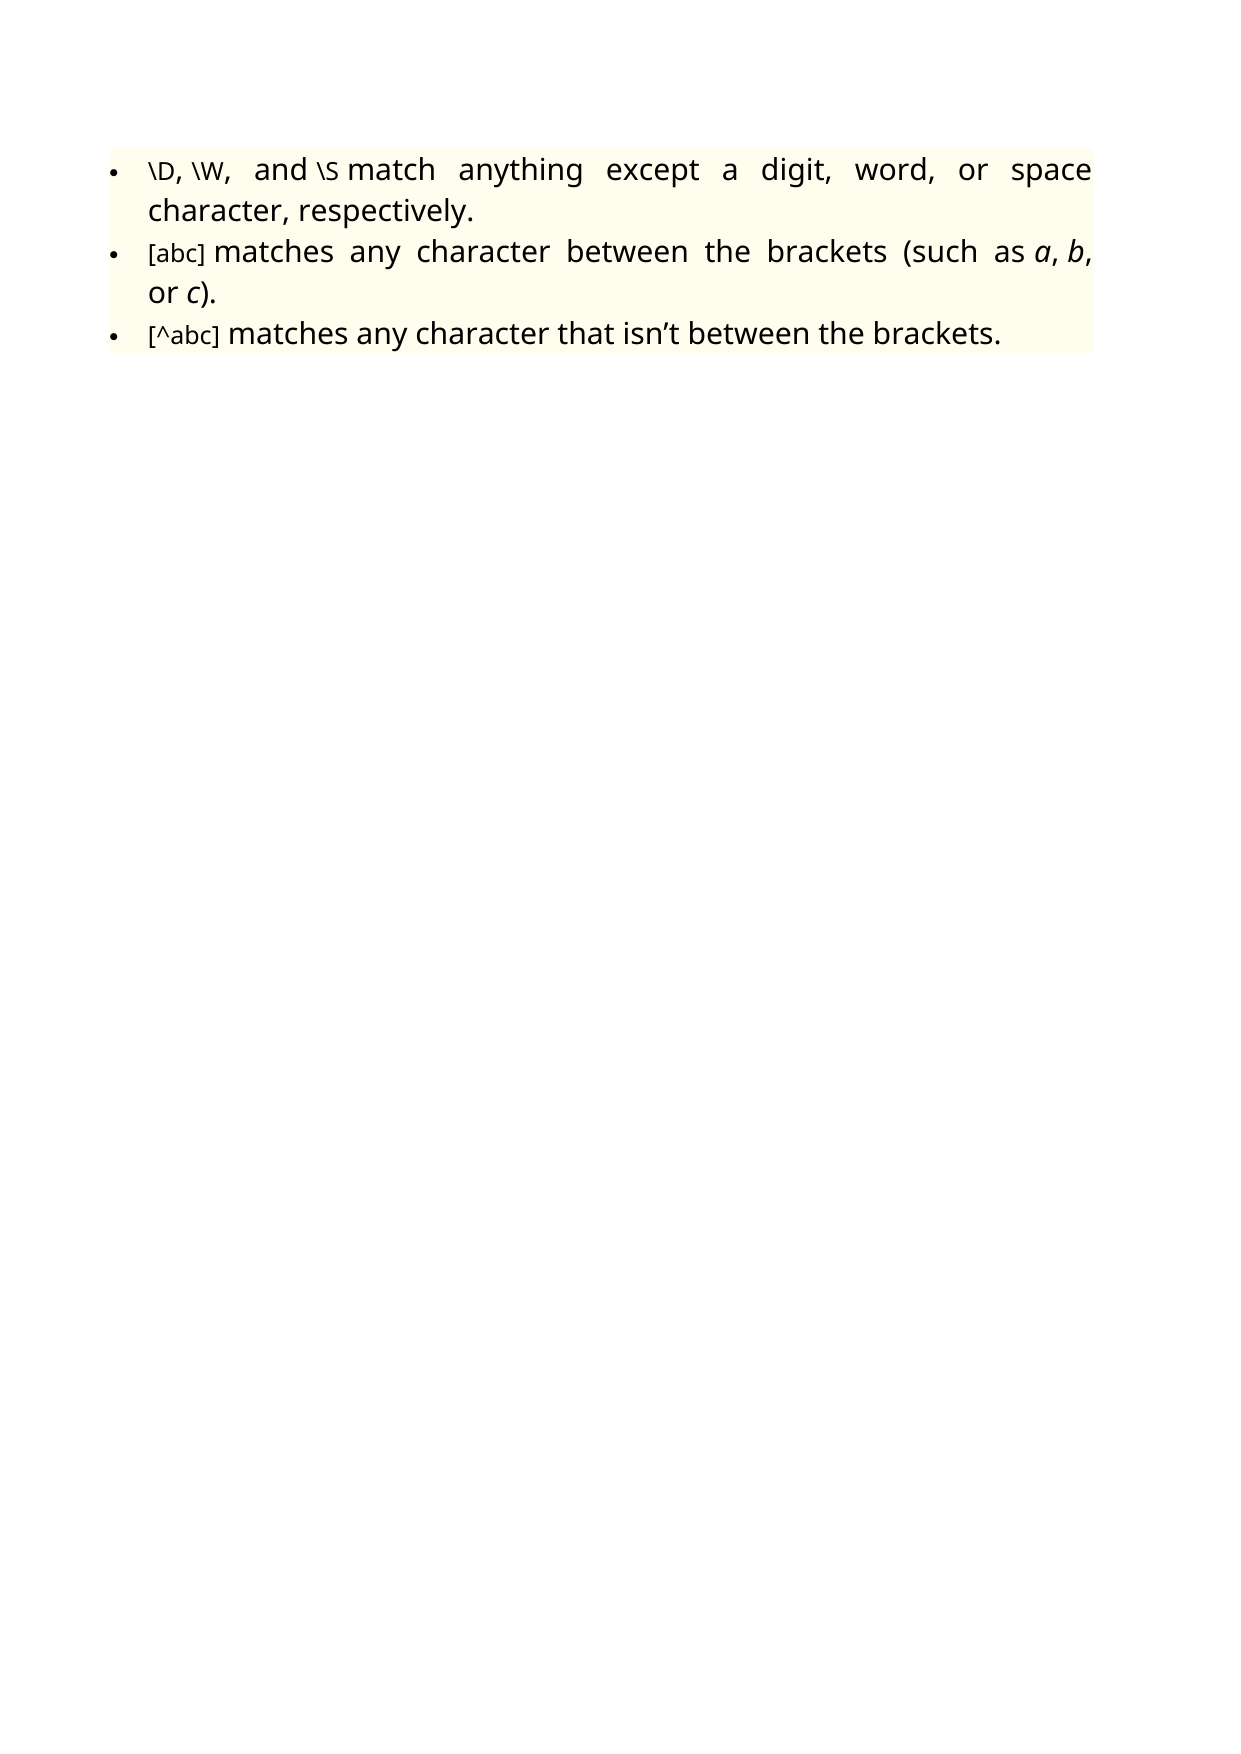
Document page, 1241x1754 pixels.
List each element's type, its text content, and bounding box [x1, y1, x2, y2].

list \D, \W, and \S match anything except a digit, word, or space character, respectively. [110, 148, 1093, 230]
list [abc] matches any character between the brackets (such as a, b, or c). [110, 230, 1093, 312]
list [^abc] matches any character that isn’t between the brackets. [110, 312, 1093, 353]
